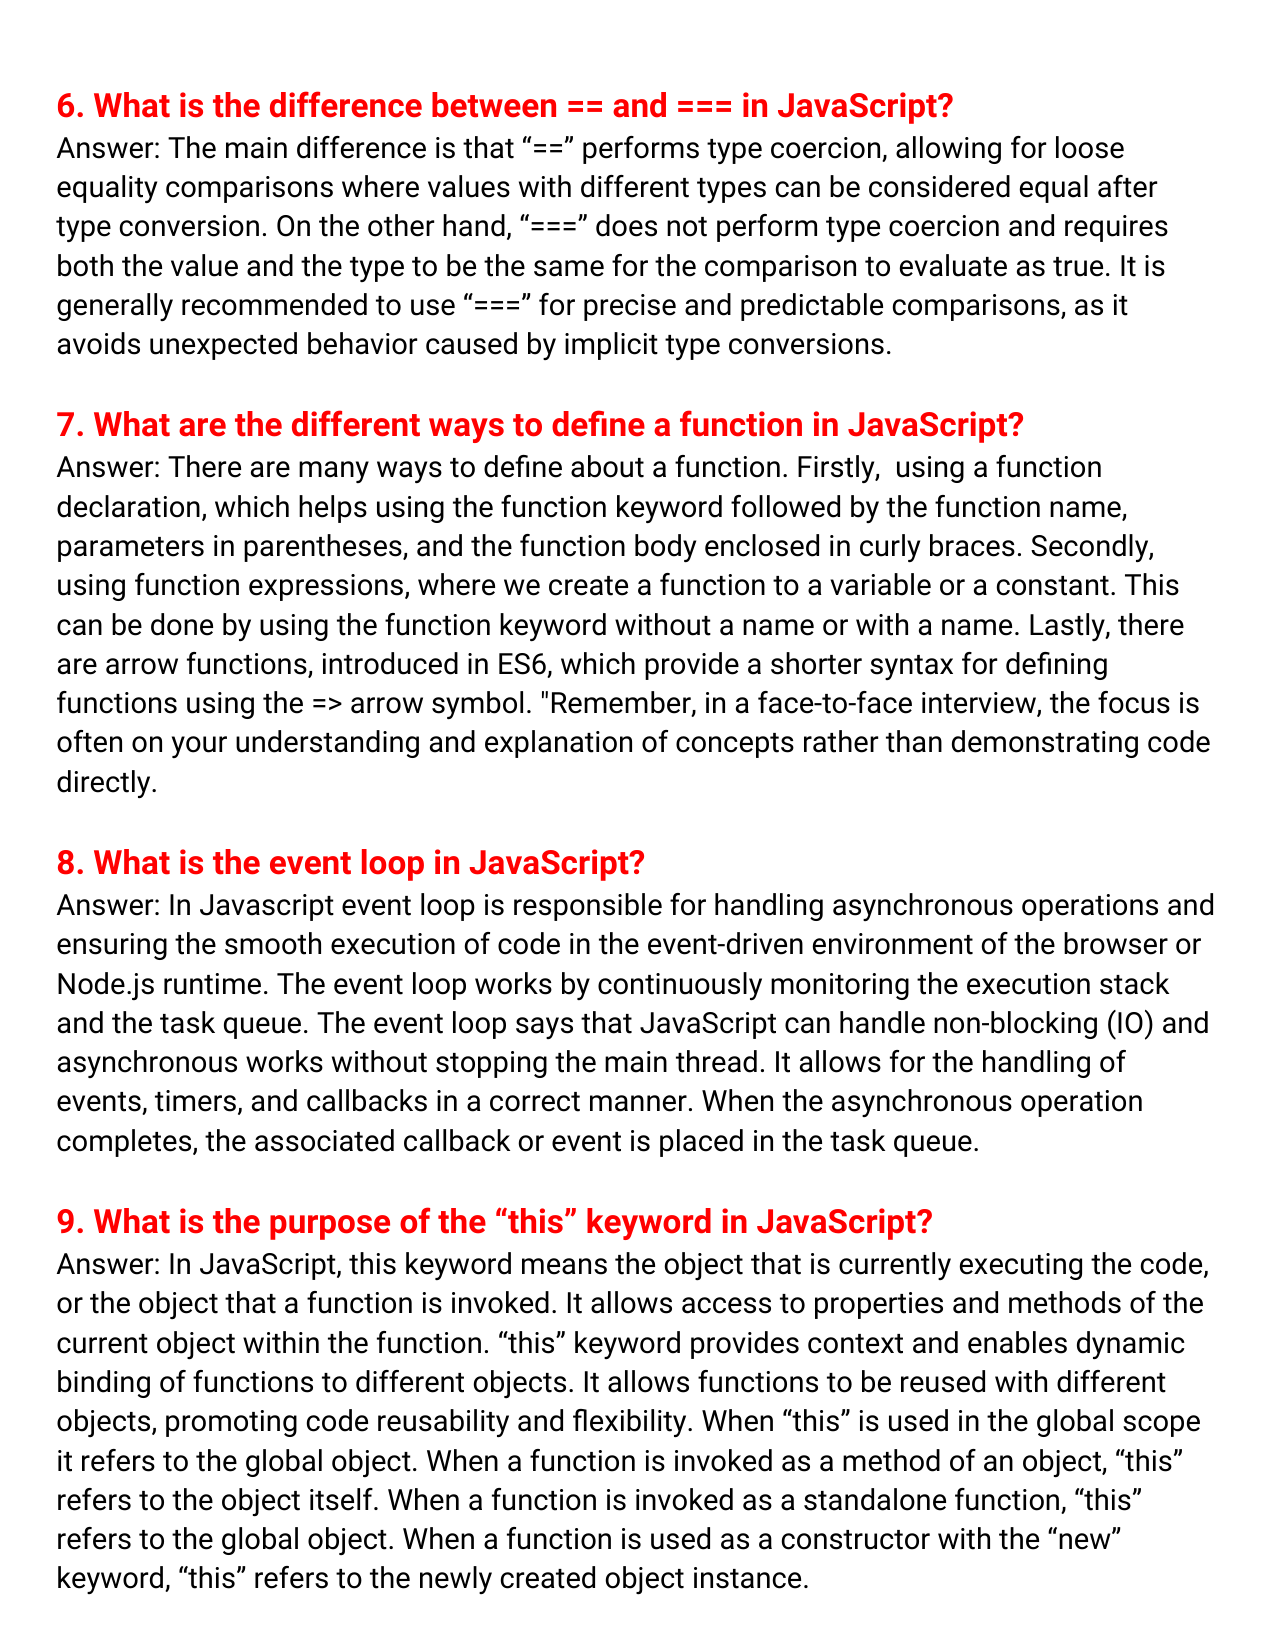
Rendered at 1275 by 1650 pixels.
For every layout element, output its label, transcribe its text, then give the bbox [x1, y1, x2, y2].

text 9. What is the purpose of the “this” keyword in JavaScript? [56, 1203, 1219, 1242]
text 7. What are the different ways to define a function in JavaScript? [56, 406, 1219, 445]
text Answer: In JavaScript, this keyword means the object that is currently executing the code, or the object that a function is invoked. It allows access to properties and methods of the current object within the function. “this” keyword provides context and enables dynamic binding of functions to different objects. It allows functions to be reused with different objects, promoting code reusability and flexibility. When “this” is used in the global scope it refers to the global object. When a function is invoked as a method of an object, “this” refers to the object itself. When a function is invoked as a standalone function, “this” refers to the global object. When a function is used as a constructor with the “new” keyword, “this” refers to the newly created object instance. [56, 1247, 1219, 1596]
text 8. What is the event loop in JavaScript? [56, 843, 1219, 883]
text Answer: In Javascript event loop is responsible for handling asynchronous operations and ensuring the smooth execution of code in the event-driven environment of the browser or Node.js runtime. The event loop works by continuously monitoring the execution stack and the task queue. The event loop says that JavaScript can handle non-blocking (IO) and asynchronous works without stopping the main thread. It allows for the handling of events, timers, and callbacks in a correct manner. When the asynchronous operation completes, the associated callback or event is placed in the task queue. [56, 888, 1219, 1158]
text Answer: The main difference is that “==” performs type coercion, allowing for loose equality comparisons where values with different types can be considered equal after type conversion. On the other hand, “===” does not perform type coercion and requires both the value and the type to be the same for the comparison to evaluate as true. It is generally recommended to use “===” for precise and predictable comparisons, as it avoids unexpected behavior caused by implicit type conversions. [56, 131, 1219, 362]
text Answer: There are many ways to define about a function. Firstly, using a function declaration, which helps using the function keyword followed by the function name, parameters in parentheses, and the function body enclosed in curly braces. Secondly, using function expressions, where we create a function to a variable or a constant. This can be done by using the function keyword without a name or with a name. Lastly, there are arrow functions, introduced in ES6, which provide a shorter syntax for defining functions using the => arrow symbol. "Remember, in a face-to-face interview, the focus is often on your understanding and explanation of concepts rather than demonstrating code directly. [56, 451, 1219, 799]
text 6. What is the difference between == and === in JavaScript? [56, 86, 1219, 125]
